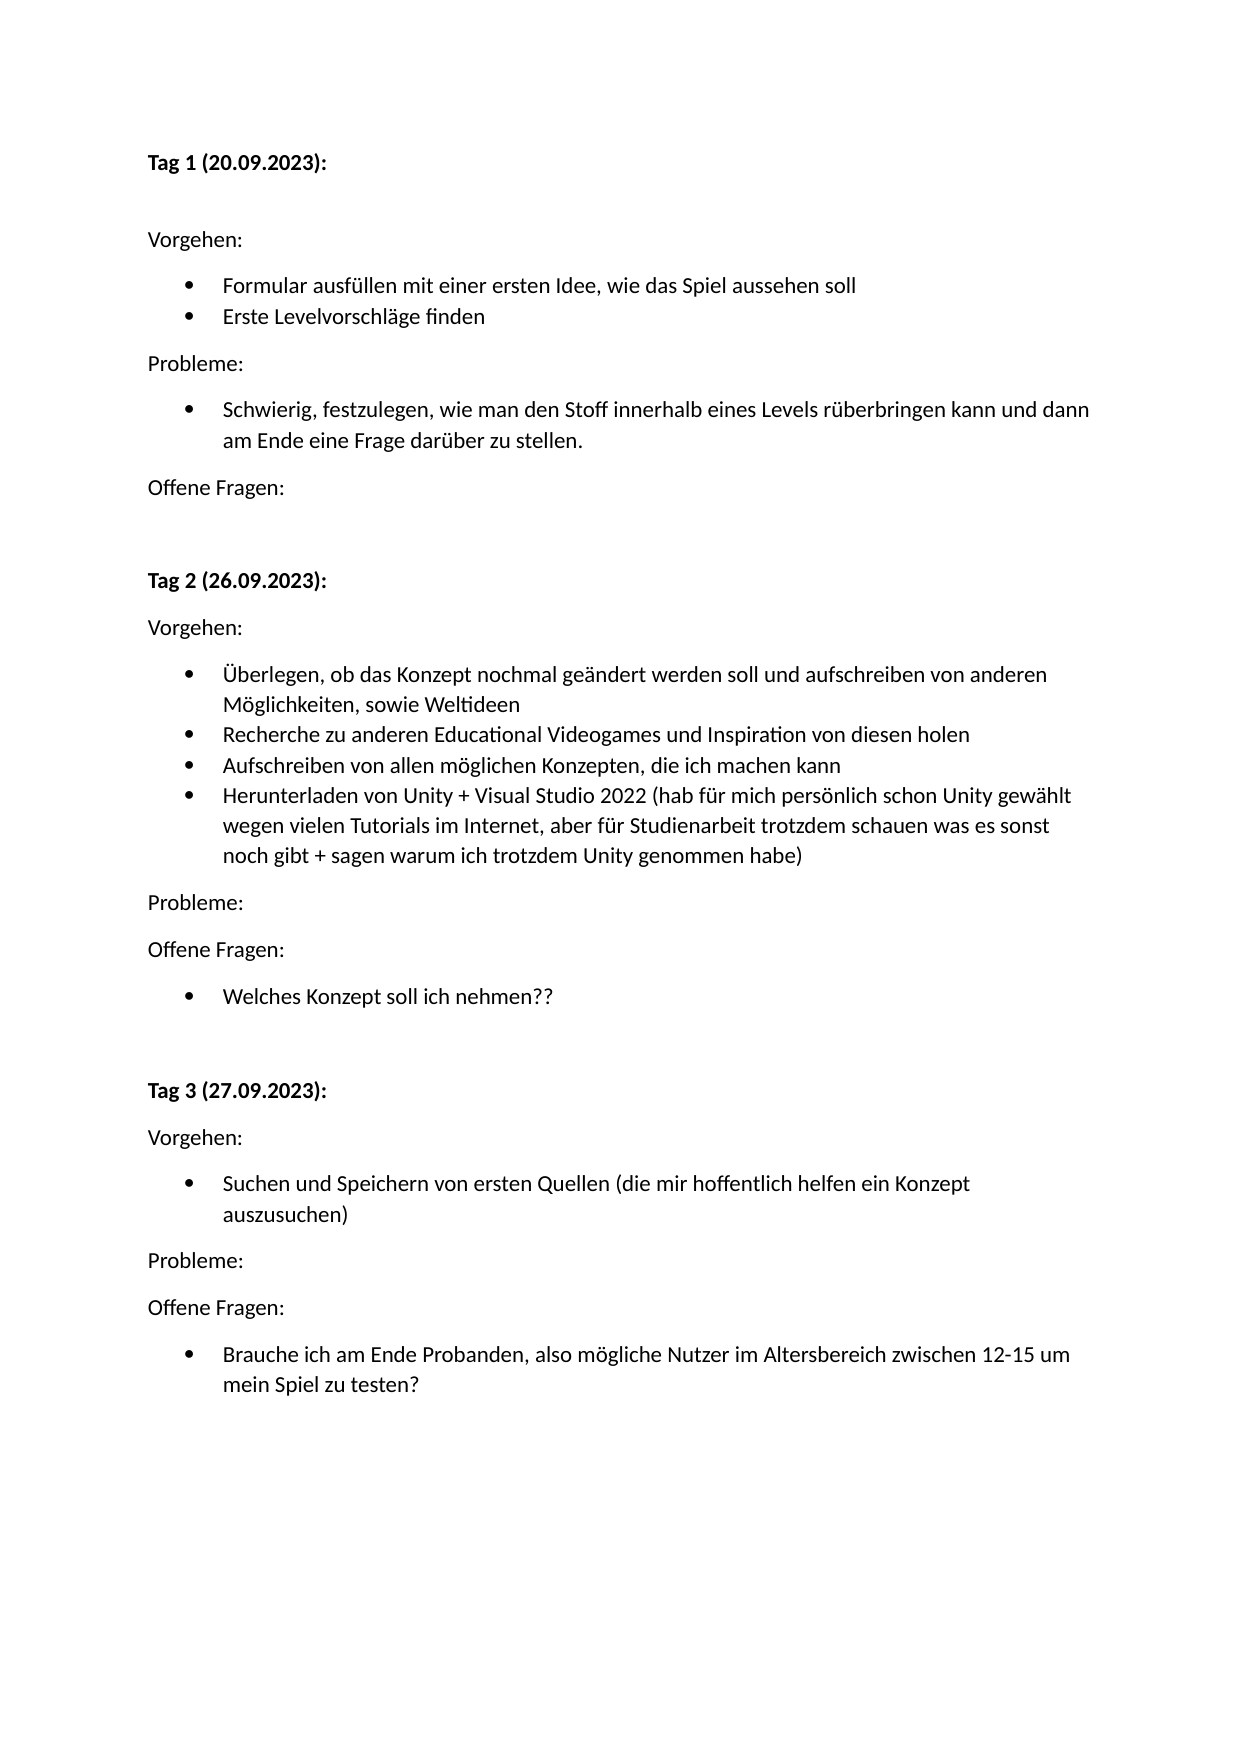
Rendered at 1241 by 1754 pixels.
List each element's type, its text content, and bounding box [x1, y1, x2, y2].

list Herunterladen von Unity + Visual Studio 2022 (hab für mich persönlich schon Unity gewählt wegen vielen Tutorials im Internet, aber für Studienarbeit trotzdem schauen was es sonst noch gibt + sagen warum ich trotzdem Unity genommen habe) [185, 781, 1093, 869]
list Aufschreiben von allen möglichen Konzepten, die ich machen kann [185, 751, 1093, 779]
text Probleme: [148, 349, 1093, 377]
text Tag 1 (20.09.2023): [148, 148, 1093, 206]
text Vorgehen: [148, 225, 1093, 253]
list Suchen und Speichern von ersten Quellen (die mir hoffentlich helfen ein Konzept auszusuchen) [185, 1169, 1093, 1228]
list Recherche zu anderen Educational Videogames und Inspiration von diesen holen [185, 721, 1093, 748]
list Welches Konzept soll ich nehmen?? [185, 982, 1093, 1010]
text Offene Fragen: [148, 473, 1093, 501]
list Brauche ich am Ende Probanden, also mögliche Nutzer im Altersbereich zwischen 12-15 um mein Spiel zu testen? [185, 1340, 1093, 1398]
text Offene Fragen: [148, 1293, 1093, 1321]
list Überlegen, ob das Konzept nochmal geändert werden soll und aufschreiben von anderen Möglichkeiten, sowie Weltideen [185, 660, 1093, 718]
list Formular ausfüllen mit einer ersten Idee, wie das Spiel aussehen soll [185, 272, 1093, 299]
text Vorgehen: [148, 613, 1093, 641]
text Vorgehen: [148, 1123, 1093, 1151]
text Tag 2 (26.09.2023): [148, 566, 1093, 594]
text Offene Fragen: [148, 935, 1093, 963]
text Probleme: [148, 1247, 1093, 1274]
list Erste Levelvorschläge finden [185, 302, 1093, 330]
text Tag 3 (27.09.2023): [148, 1076, 1093, 1104]
text Probleme: [148, 888, 1093, 916]
list Schwierig, festzulegen, wie man den Stoff innerhalb eines Levels rüberbringen kann und dann am Ende eine Frage darüber zu stellen. [185, 396, 1093, 454]
